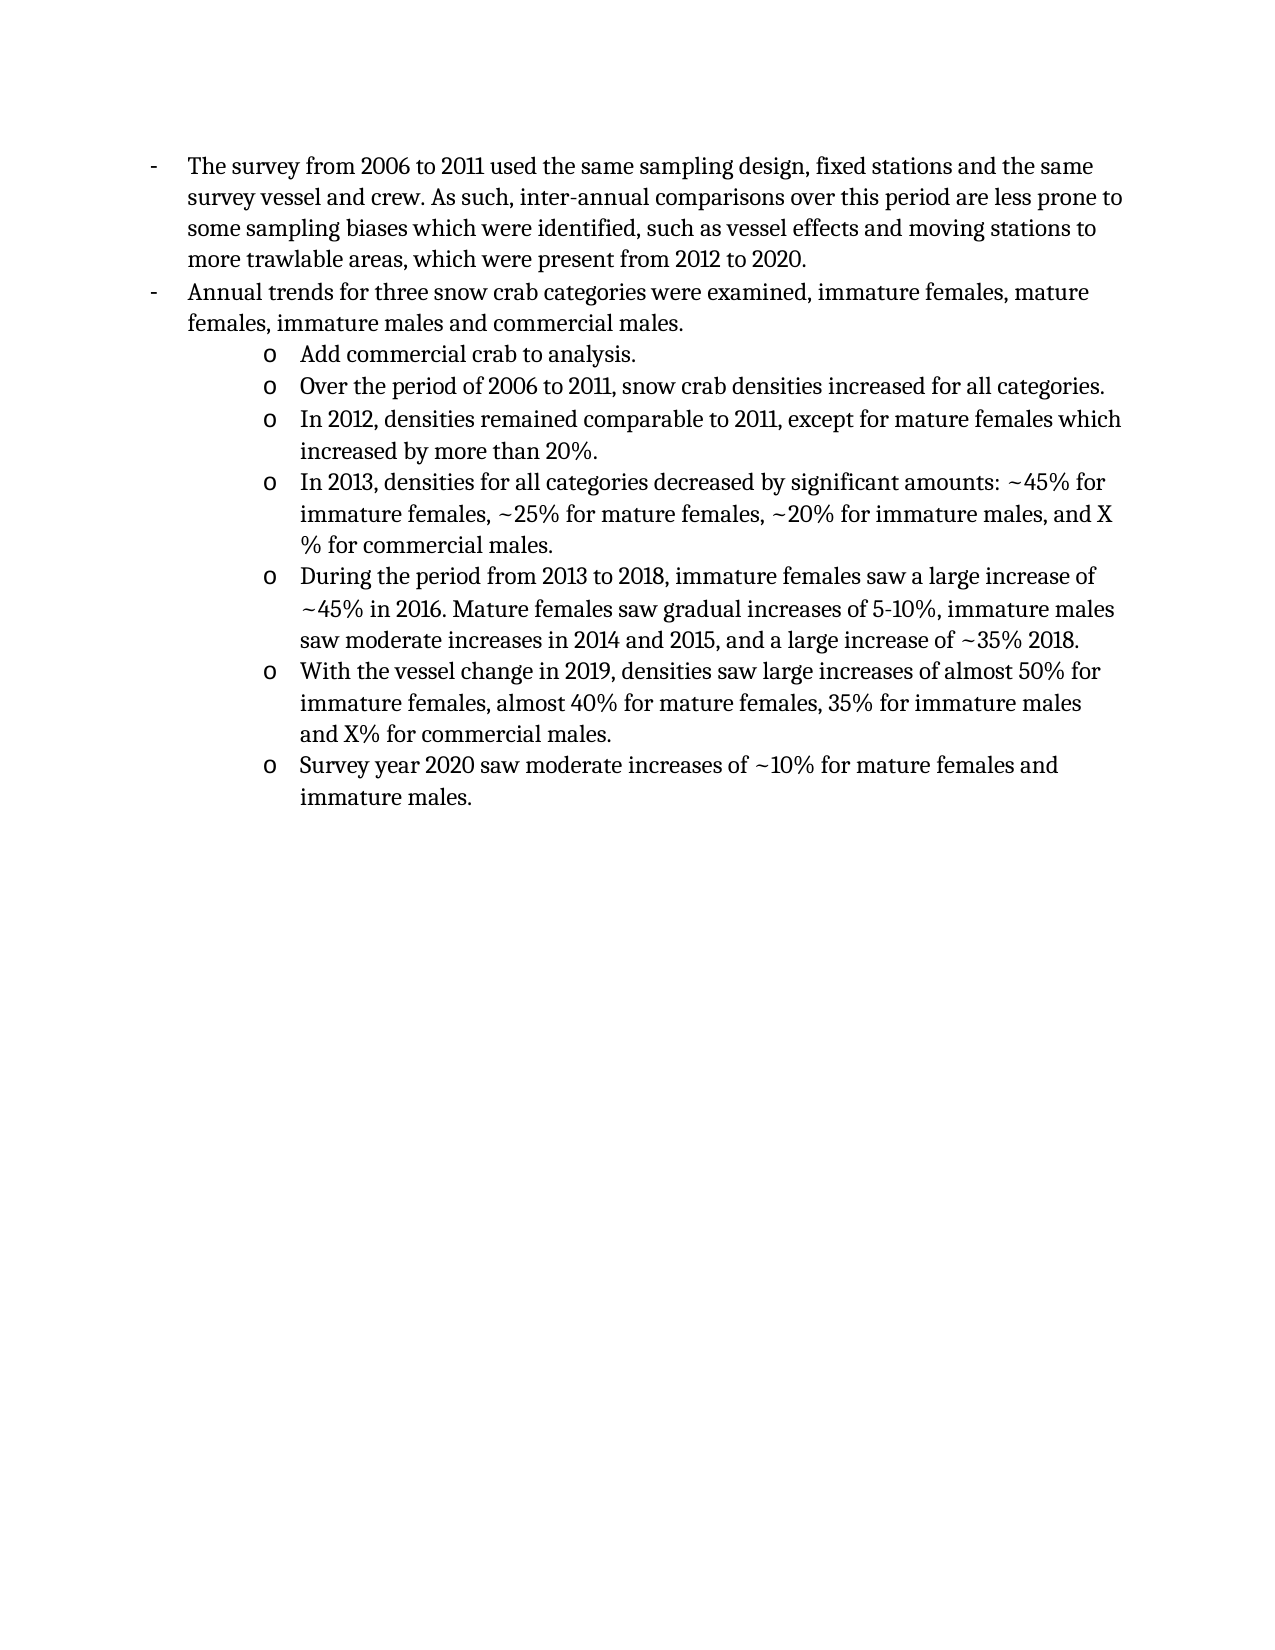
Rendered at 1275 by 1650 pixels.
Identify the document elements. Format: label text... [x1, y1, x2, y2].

list Add commercial crab to analysis. [262, 340, 1125, 370]
list Survey year 2020 saw moderate increases of ~10% for mature females and immature males. [262, 751, 1125, 812]
list During the period from 2013 to 2018, immature females saw a large increase of ~45% in 2016. Mature females saw gradual increases of 5-10%, immature males saw moderate increases in 2014 and 2015, and a large increase of ~35% 2018. [262, 562, 1125, 654]
list In 2012, densities remained comparable to 2011, except for mature females which increased by more than 20%. [262, 404, 1125, 466]
list In 2013, densities for all categories decreased by significant amounts: ~45% for immature females, ~25% for mature females, ~20% for immature males, and X% for commercial males. [262, 468, 1125, 560]
list The survey from 2006 to 2011 used the same sampling design, fixed stations and the same survey vessel and crew. As such, inter-annual comparisons over this period are less prone to some sampling biases which were identified, such as vessel effects and moving stations to more trawlable areas, which were present from 2012 to 2020. [150, 150, 1125, 274]
list Over the period of 2006 to 2011, snow crab densities increased for all categories. [262, 372, 1125, 402]
list Annual trends for three snow crab categories were examined, immature females, mature females, immature males and commercial males. [150, 276, 1125, 337]
list With the vessel change in 2019, densities saw large increases of almost 50% for immature females, almost 40% for mature females, 35% for immature males and X% for commercial males. [262, 657, 1125, 749]
